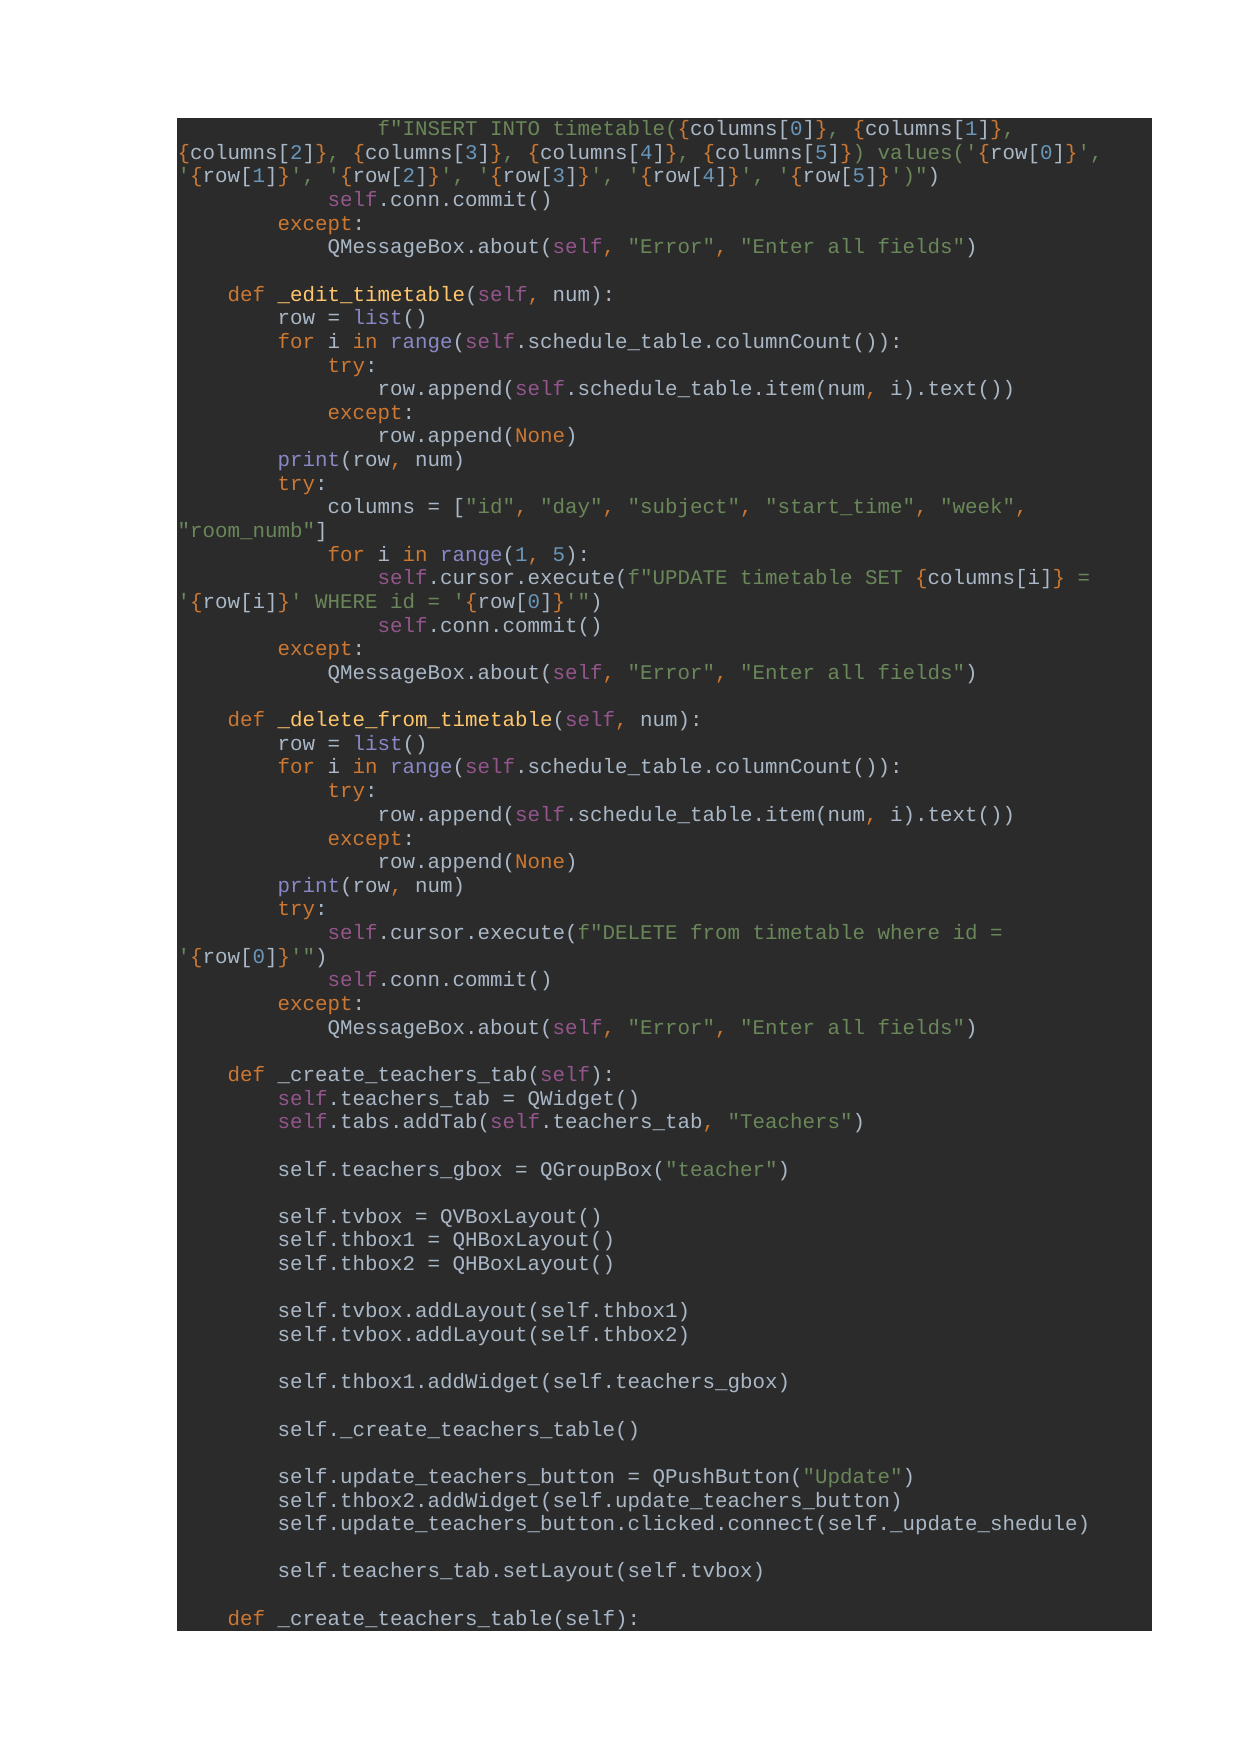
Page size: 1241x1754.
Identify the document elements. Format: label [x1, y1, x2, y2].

text [177, 118, 1152, 1631]
